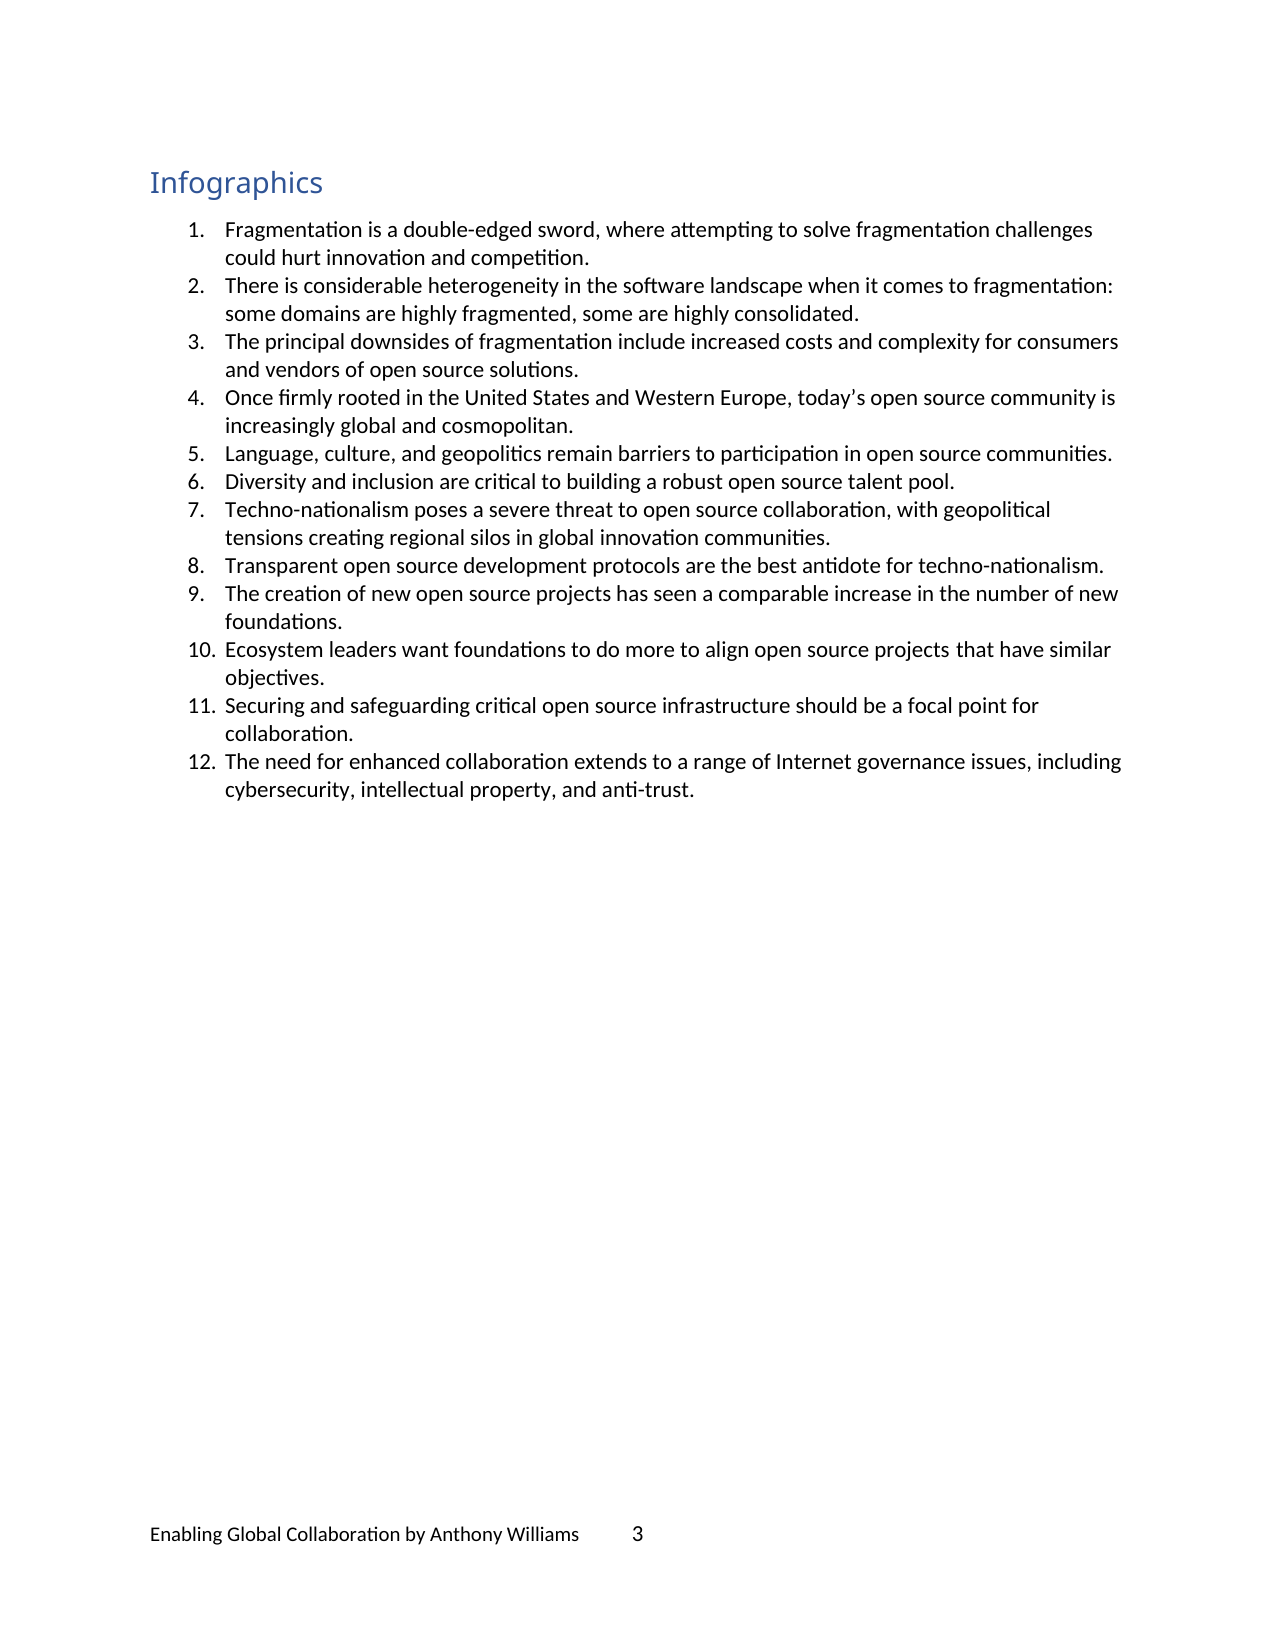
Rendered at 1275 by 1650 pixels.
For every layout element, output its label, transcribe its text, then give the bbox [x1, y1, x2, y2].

list Diversity and inclusion are critical to building a robust open source talent pool. [187, 467, 1125, 495]
list Once firmly rooted in the United States and Western Europe, today’s open source community is increasingly global and cosmopolitan. [187, 383, 1125, 439]
list Fragmentation is a double-edged sword, where attempting to solve fragmentation challenges could hurt innovation and competition. [187, 215, 1125, 271]
list Securing and safeguarding critical open source infrastructure should be a focal point for collaboration. [187, 691, 1125, 747]
list The creation of new open source projects has seen a comparable increase in the number of new foundations. [187, 579, 1125, 635]
list Techno-nationalism poses a severe threat to open source collaboration, with geopolitical tensions creating regional silos in global innovation communities. [187, 495, 1125, 551]
subtitle Infographics [150, 162, 1125, 202]
list Ecosystem leaders want foundations to do more to align open source projects that have similar objectives. [187, 635, 1125, 691]
list There is considerable heterogeneity in the software landscape when it comes to fragmentation: some domains are highly fragmented, some are highly consolidated. [187, 271, 1125, 327]
list The principal downsides of fragmentation include increased costs and complexity for consumers and vendors of open source solutions. [187, 327, 1125, 383]
list Language, culture, and geopolitics remain barriers to participation in open source communities. [187, 439, 1125, 467]
list Transparent open source development protocols are the best antidote for techno-nationalism. [187, 551, 1125, 579]
list The need for enhanced collaboration extends to a range of Internet governance issues, including cybersecurity, intellectual property, and anti-trust. [187, 747, 1125, 803]
